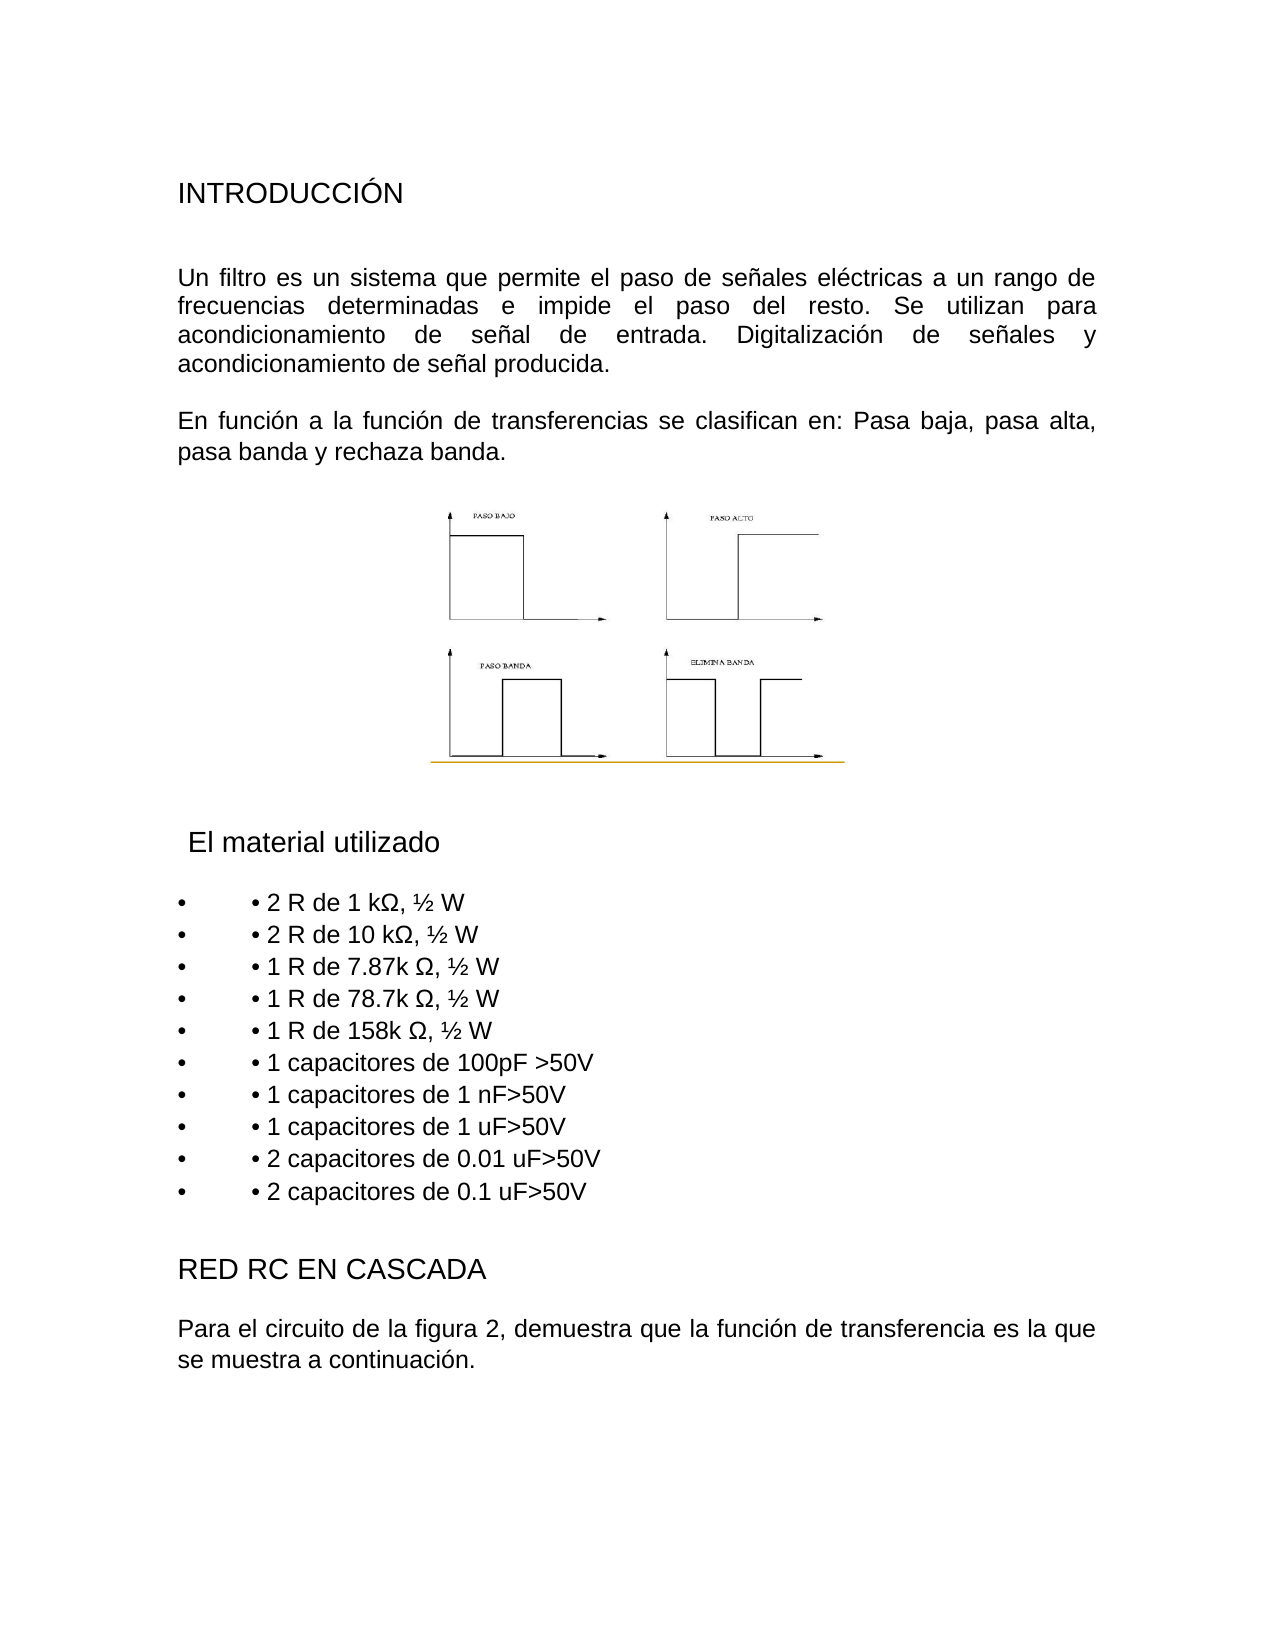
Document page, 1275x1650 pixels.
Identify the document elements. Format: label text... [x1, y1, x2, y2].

list • 2 R de 1 kΩ, ½ W [177, 888, 1098, 916]
list • 2 R de 10 kΩ, ½ W [177, 920, 1098, 948]
text INTRODUCCIÓN [177, 176, 1098, 210]
text El material utilizado [177, 825, 1098, 859]
list • 1 capacitores de 1 nF>50V [177, 1080, 1098, 1109]
list • 1 capacitores de 100pF >50V [177, 1048, 1098, 1077]
text Para el circuito de la figura 2, demuestra que la función de transferencia es la que se muestra a continuación. [177, 1314, 1098, 1374]
text RED RC EN CASCADA [177, 1252, 1098, 1286]
list • 1 R de 158k Ω, ½ W [177, 1016, 1098, 1045]
list • 1 capacitores de 1 uF>50V [177, 1112, 1098, 1141]
text Un filtro es un sistema que permite el paso de señales eléctricas a un rango de frecuencias determinadas e impide el paso del resto. Se utilizan para acondicionamiento de señal de entrada. Digitalización de señales y acondicionamiento de señal producida. [177, 263, 1098, 378]
list • 2 capacitores de 0.01 uF>50V [177, 1144, 1098, 1173]
list • 1 R de 78.7k Ω, ½ W [177, 984, 1098, 1013]
list • 1 R de 7.87k Ω, ½ W [177, 952, 1098, 981]
list • 2 capacitores de 0.1 uF>50V [177, 1176, 1098, 1205]
text En función a la función de transferencias se clasifican en: Pasa baja, pasa alta, pasa banda y rechaza banda. [177, 406, 1098, 466]
